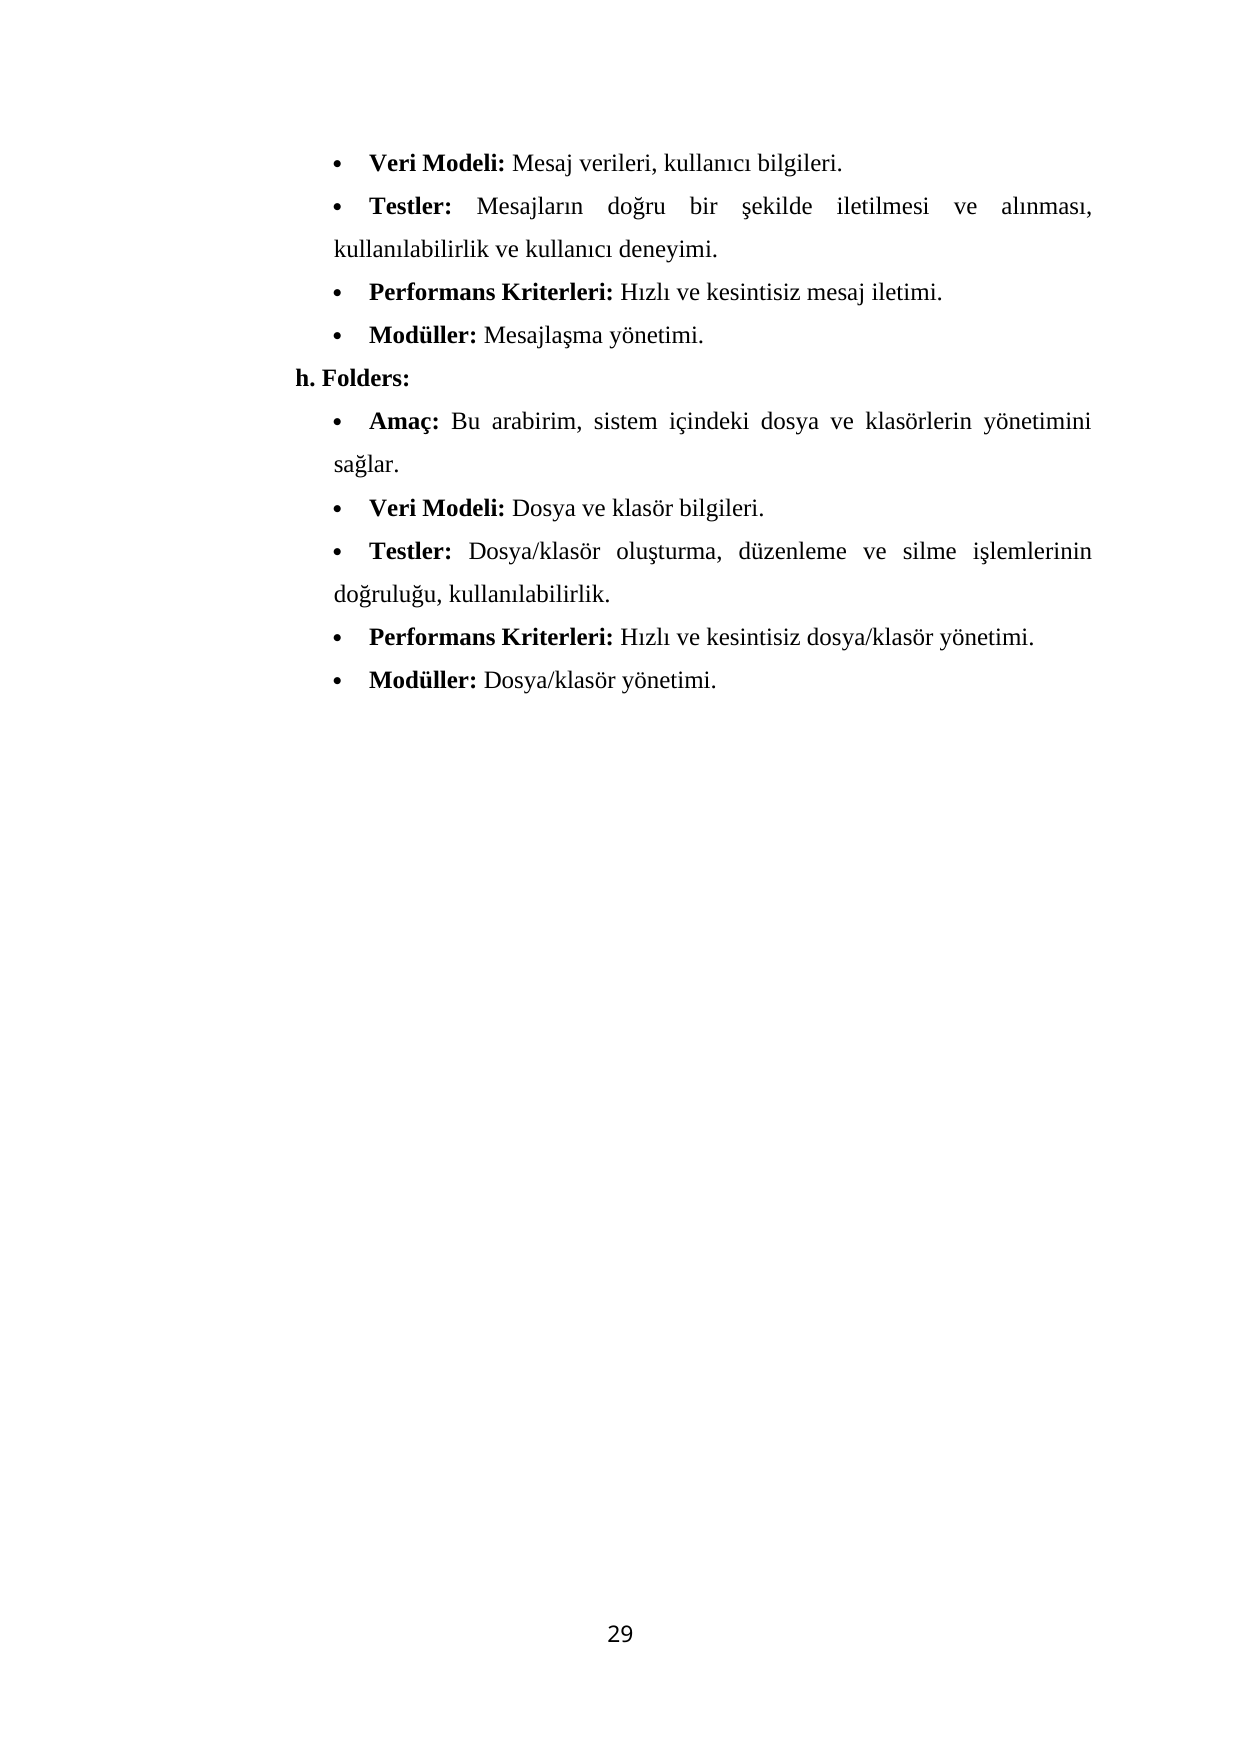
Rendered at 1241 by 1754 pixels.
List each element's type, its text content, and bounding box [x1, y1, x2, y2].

list Amaç: Bu arabirim, sistem içindeki dosya ve klasörlerin yönetimini sağlar. [333, 406, 1093, 478]
list Testler: Mesajların doğru bir şekilde iletilmesi ve alınması, kullanılabilirlik ve kullanıcı deneyimi. [333, 191, 1093, 263]
list Modüller: Dosya/klasör yönetimi. [333, 665, 1093, 694]
list Veri Modeli: Dosya ve klasör bilgileri. [333, 493, 1093, 521]
text h. Folders: [148, 363, 1093, 392]
list Performans Kriterleri: Hızlı ve kesintisiz dosya/klasör yönetimi. [333, 622, 1093, 651]
list Testler: Dosya/klasör oluşturma, düzenleme ve silme işlemlerinin doğruluğu, kullanılabilirlik. [333, 536, 1093, 608]
list Veri Modeli: Mesaj verileri, kullanıcı bilgileri. [333, 148, 1093, 176]
list Performans Kriterleri: Hızlı ve kesintisiz mesaj iletimi. [333, 277, 1093, 306]
list Modüller: Mesajlaşma yönetimi. [333, 320, 1093, 349]
